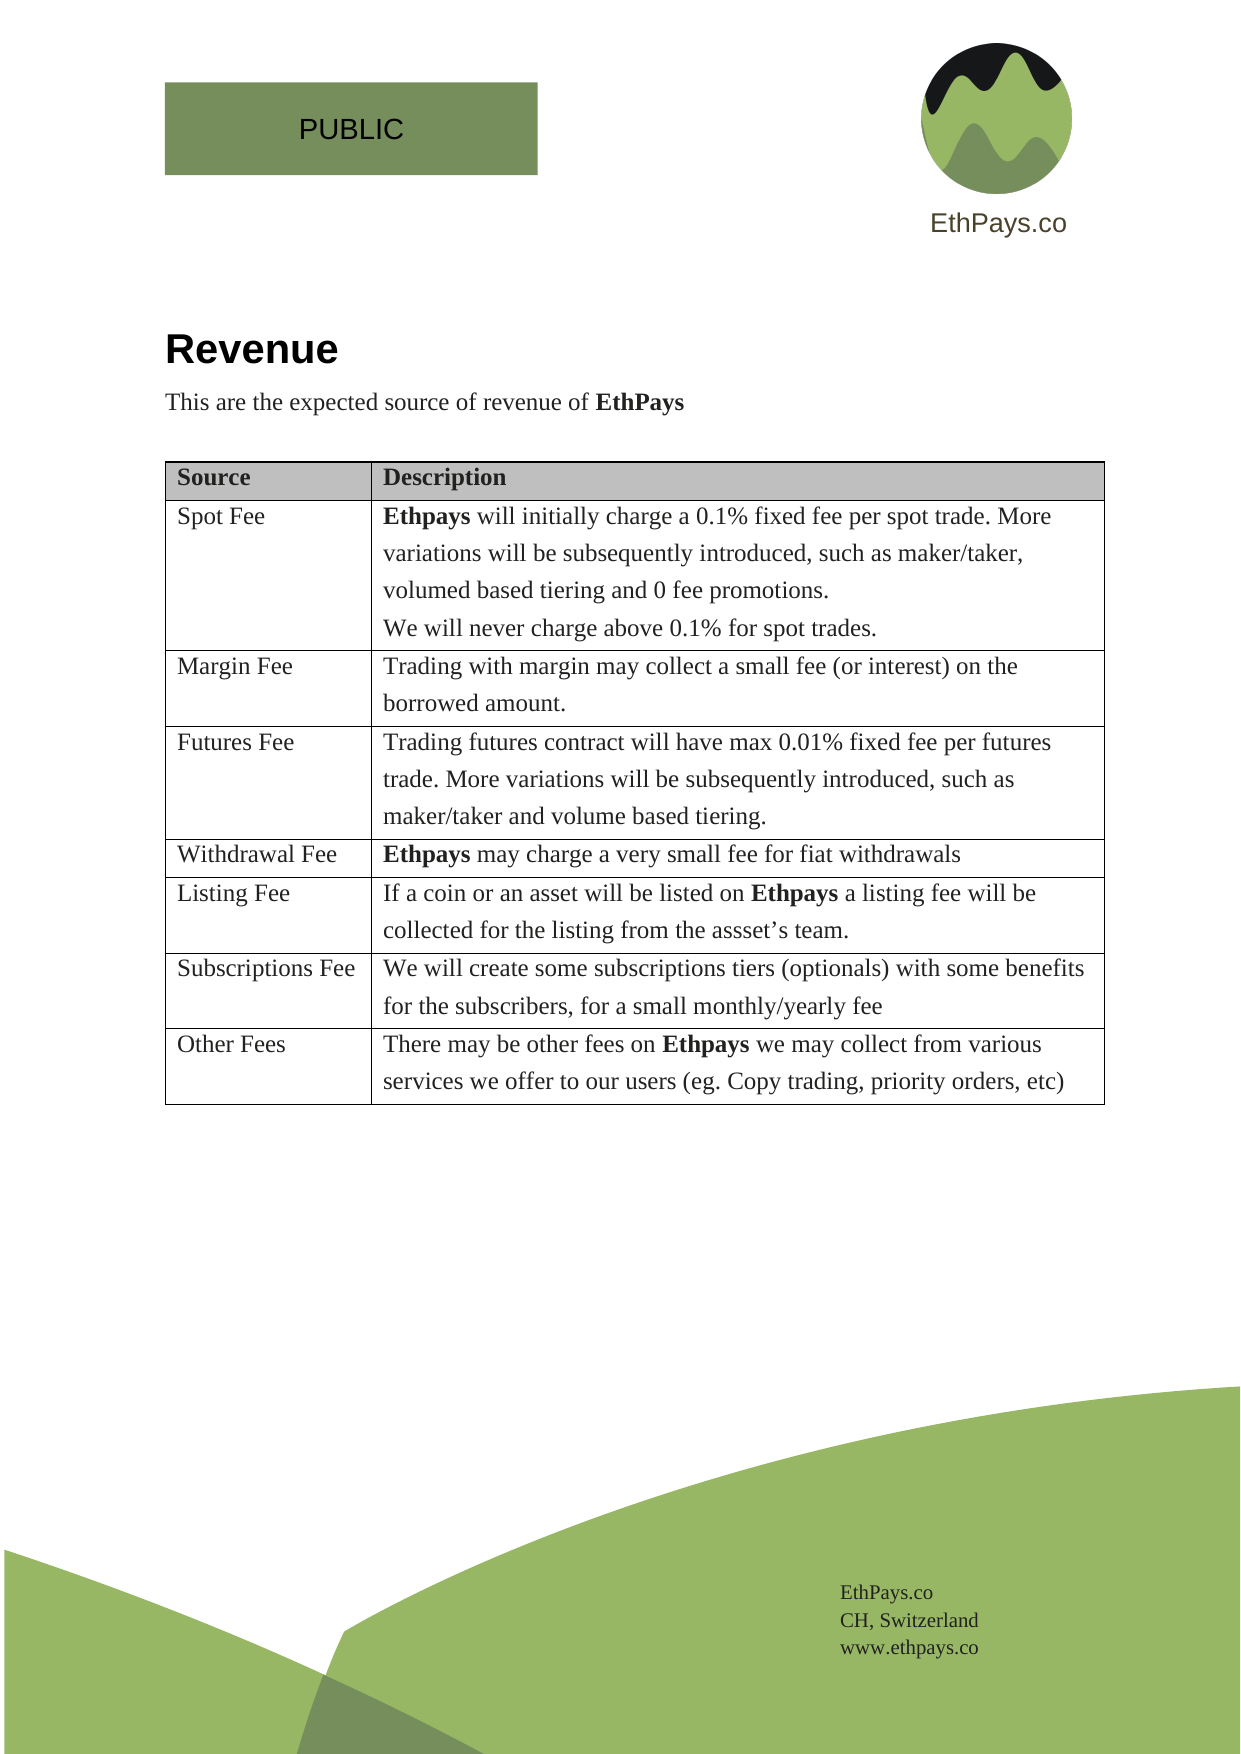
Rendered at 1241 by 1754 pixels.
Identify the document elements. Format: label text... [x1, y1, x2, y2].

table_cell Other Fees [166, 1029, 371, 1104]
table_cell Withdrawal Fee [166, 840, 371, 877]
table_cell There may be other fees on Ethpays we may collect from various services we offer to our users (eg. Copy trading, priority orders, etc) [372, 1029, 1104, 1104]
table_cell Subscriptions Fee [166, 954, 371, 1028]
table_cell Listing Fee [166, 878, 371, 952]
table_cell Margin Fee [166, 651, 371, 726]
table_cell Trading futures contract will have max 0.01% fixed fee per futures trade. More variations will be subsequently introduced, such as maker/taker and volume based tiering. [372, 727, 1104, 838]
table_cell Trading with margin may collect a small fee (or interest) on the borrowed amount. [372, 651, 1104, 726]
table_cell If a coin or an asset will be listed on Ethpays a listing fee will be collected for the listing from the assset’s team. [372, 878, 1104, 952]
table_cell Futures Fee [166, 727, 371, 838]
subtitle Revenue [165, 324, 1105, 372]
table_header Description [372, 463, 1104, 500]
picture [921, 43, 1072, 194]
table_cell We will create some subscriptions tiers (optionals) with some benefits for the subscribers, for a small monthly/yearly fee [372, 954, 1104, 1028]
text This are the expected source of revenue of EthPays [165, 387, 1105, 415]
table_header Source [166, 463, 371, 500]
table_cell Ethpays may charge a very small fee for fiat withdrawals [372, 840, 1104, 877]
table_cell Ethpays will initially charge a 0.1% fixed fee per spot trade. More variations will be subsequently introduced, such as maker/taker, volumed based tiering and 0 fee promotions. We will never charge above 0.1% for spot trades. [372, 501, 1104, 650]
table_cell Spot Fee [166, 501, 371, 650]
